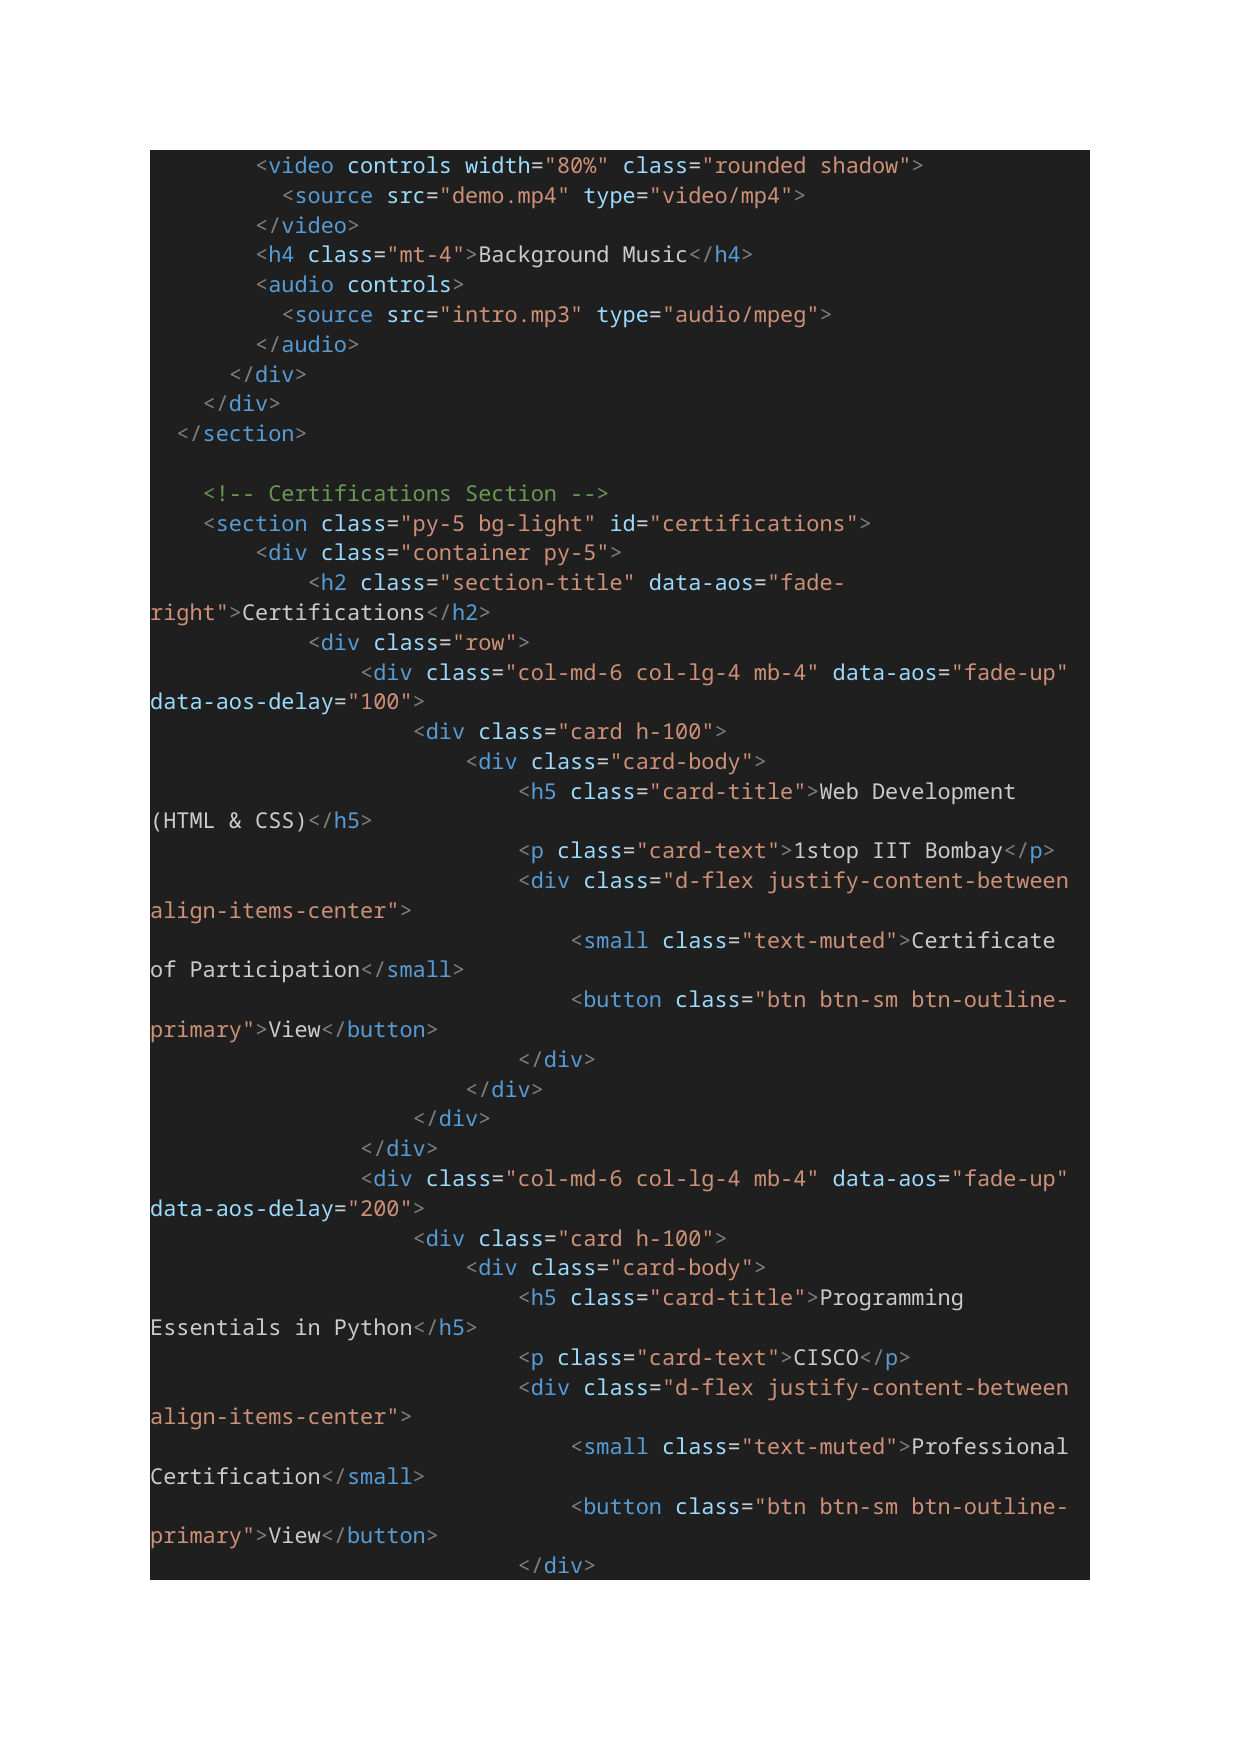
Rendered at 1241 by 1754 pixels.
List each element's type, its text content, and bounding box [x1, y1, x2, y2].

text <source src="intro.mp3" type="audio/mpeg"> [150, 299, 1090, 329]
text <small class="text-muted">Certificate of Participation</small> [150, 924, 1090, 984]
text </section> [150, 418, 1090, 448]
text </div> [150, 1073, 1090, 1103]
text </video> [150, 209, 1090, 239]
text <h5 class="card-title">Programming Essentials in Python</h5> [150, 1282, 1090, 1342]
text <h2 class="section-title" data-aos="fade-right">Certifications</h2> [150, 567, 1090, 627]
text <small class="text-muted">Professional Certification</small> [150, 1431, 1090, 1491]
text <div class="row"> [150, 627, 1090, 656]
text <audio controls> [150, 269, 1090, 299]
text <button class="btn btn-sm btn-outline-primary">View</button> [150, 1491, 1090, 1550]
text <div class="card h-100"> [150, 1222, 1090, 1252]
text <div class="card-body"> [150, 1252, 1090, 1282]
text </div> [150, 1044, 1090, 1073]
text </audio> [150, 329, 1090, 358]
text <section class="py-5 bg-light" id="certifications"> [150, 507, 1090, 537]
text <div class="col-md-6 col-lg-4 mb-4" data-aos="fade-up" data-aos-delay="200"> [150, 1163, 1090, 1222]
text <div class="container py-5"> [150, 537, 1090, 567]
text <source src="demo.mp4" type="video/mp4"> [150, 180, 1090, 209]
text <p class="card-text">CISCO</p> [150, 1342, 1090, 1371]
text </div> [150, 1103, 1090, 1133]
text <div class="col-md-6 col-lg-4 mb-4" data-aos="fade-up" data-aos-delay="100"> [150, 656, 1090, 716]
text <div class="d-flex justify-content-between align-items-center"> [150, 1371, 1090, 1431]
text <button class="btn btn-sm btn-outline-primary">View</button> [150, 984, 1090, 1044]
text <div class="d-flex justify-content-between align-items-center"> [150, 865, 1090, 924]
text </div> [150, 1133, 1090, 1163]
text </div> [150, 388, 1090, 418]
text <div class="card h-100"> [150, 716, 1090, 746]
text <!-- Certifications Section --> [150, 478, 1090, 507]
text <h5 class="card-title">Web Development (HTML & CSS)</h5> [150, 776, 1090, 835]
text <h4 class="mt-4">Background Music</h4> [150, 239, 1090, 269]
text <video controls width="80%" class="rounded shadow"> [150, 150, 1090, 180]
text </div> [150, 1550, 1090, 1580]
text <div class="card-body"> [150, 746, 1090, 776]
text </div> [150, 358, 1090, 388]
text <p class="card-text">1stop IIT Bombay</p> [150, 835, 1090, 865]
